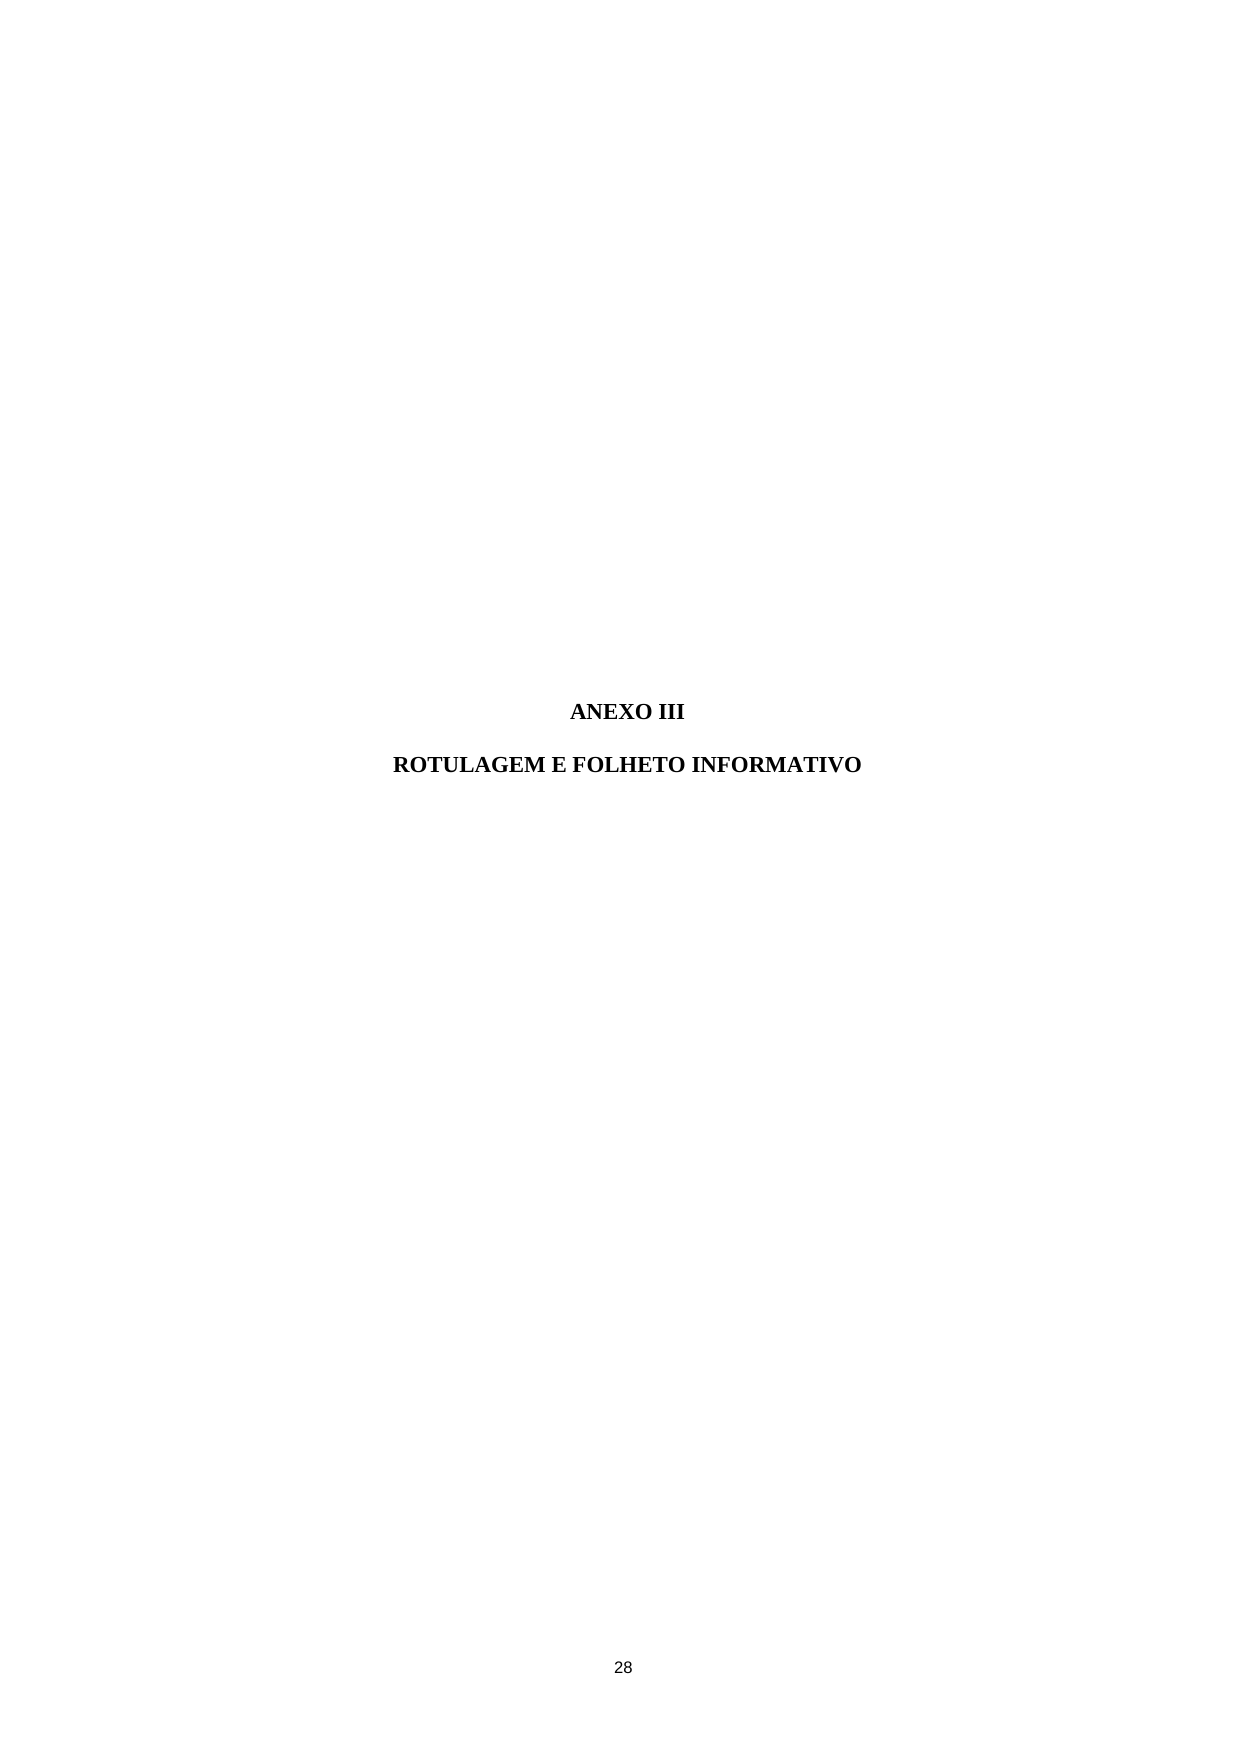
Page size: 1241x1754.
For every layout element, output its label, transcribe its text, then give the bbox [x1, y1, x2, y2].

text ANEXO III [148, 698, 1107, 724]
text ROTULAGEM E FOLHETO INFORMATIVO [148, 751, 1107, 777]
